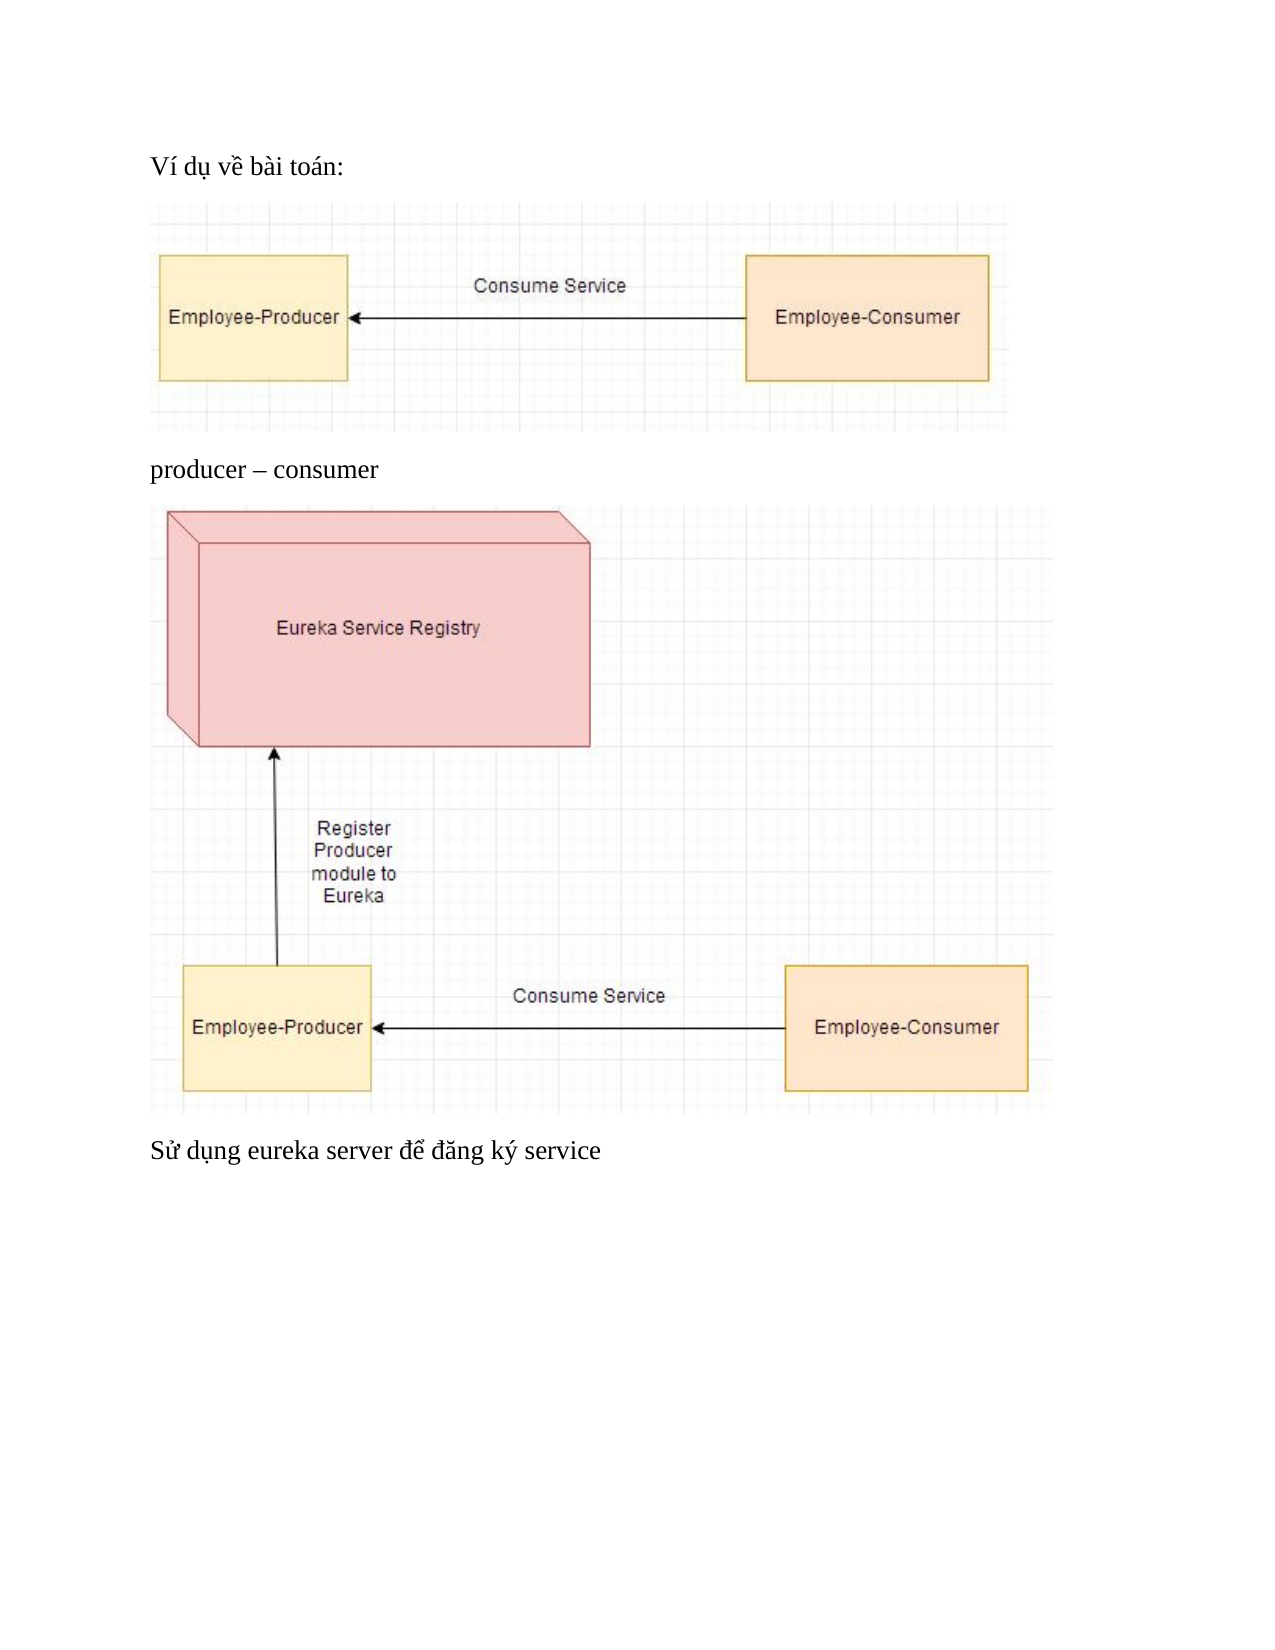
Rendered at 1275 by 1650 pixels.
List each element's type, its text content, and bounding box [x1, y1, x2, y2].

text Ví dụ về bài toán: [150, 150, 1125, 181]
picture [150, 505, 1054, 1114]
text Sử dụng eureka server để đăng ký service [150, 1134, 1125, 1165]
text producer – consumer [150, 453, 1125, 484]
picture [150, 202, 1010, 432]
